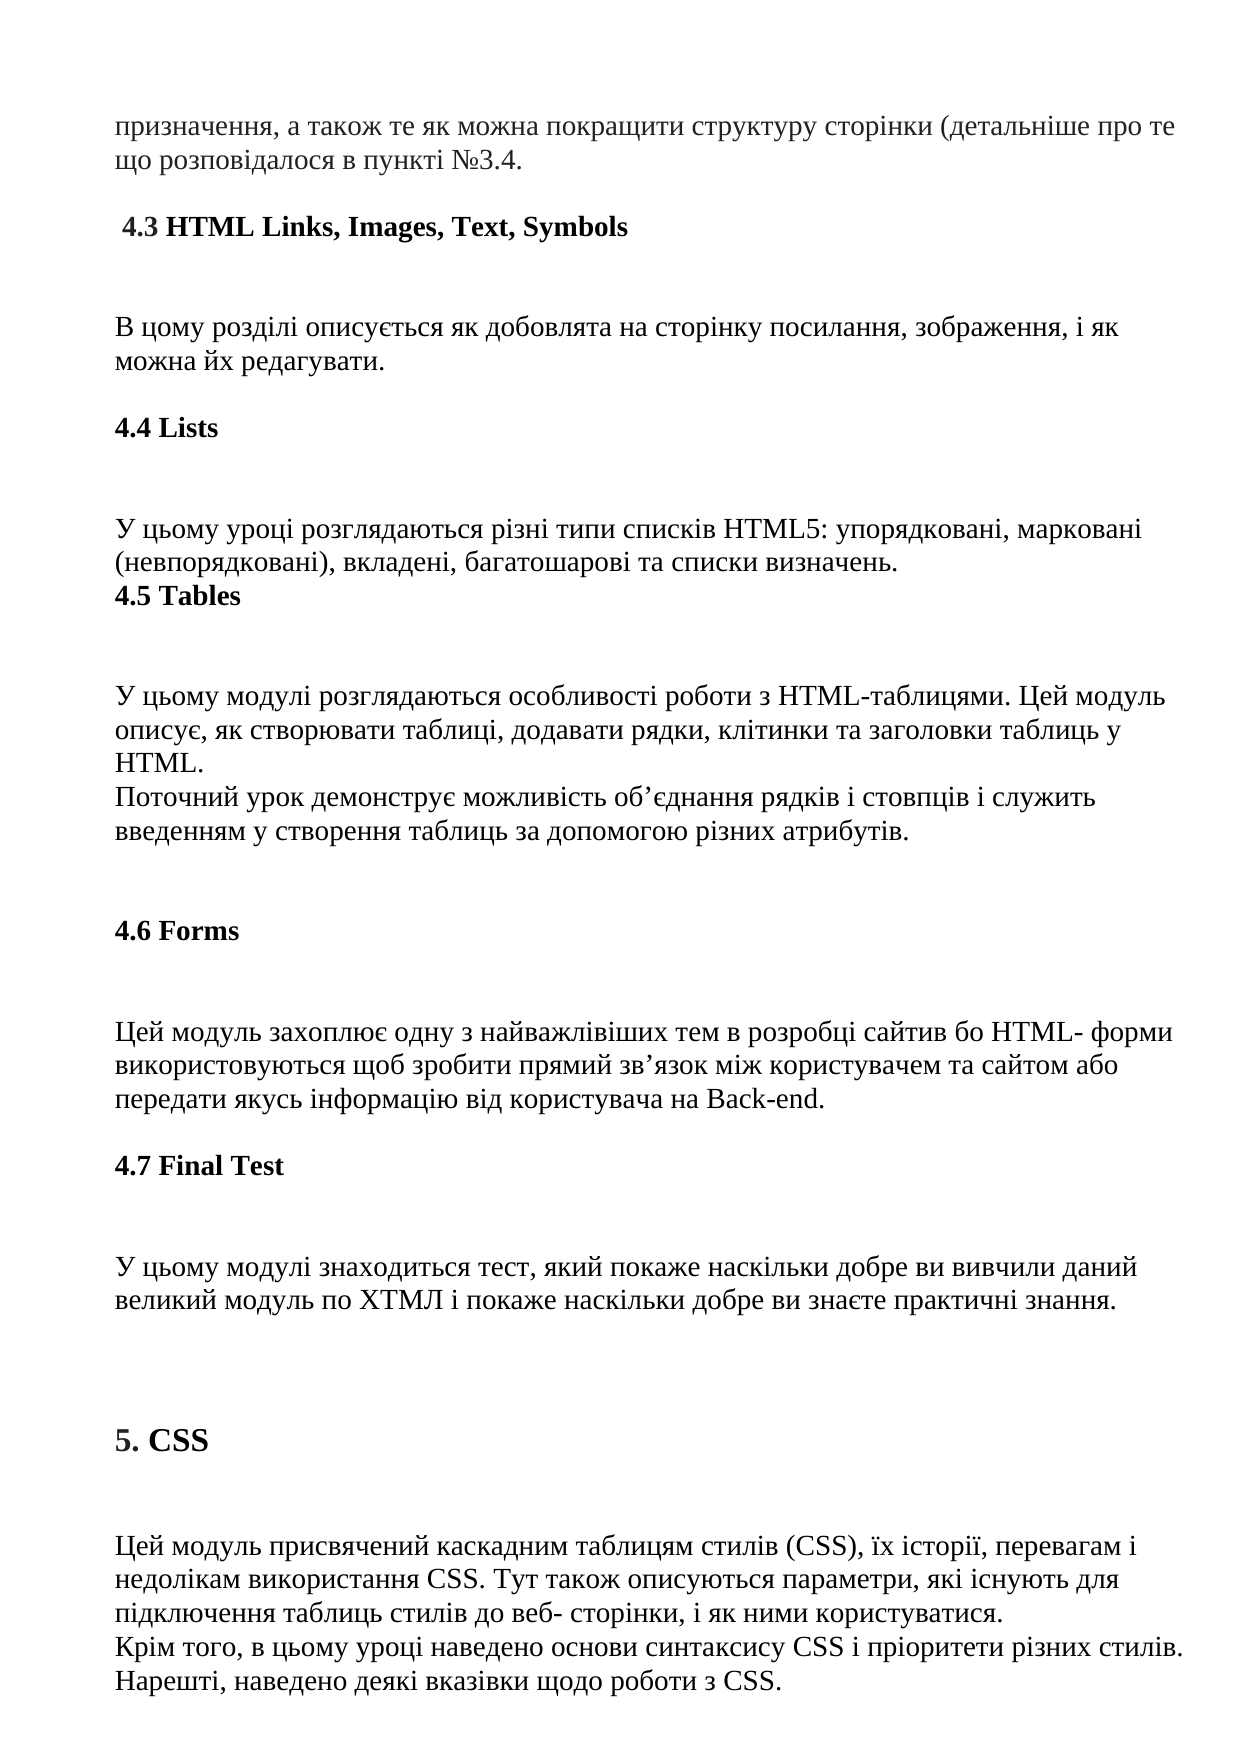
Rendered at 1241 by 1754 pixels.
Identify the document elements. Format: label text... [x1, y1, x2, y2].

text Поточний урок демонструє можливість об’єднання рядків і стовпців і служить введенням у створення таблиць за допомогою різних атрибутів. [114, 779, 1205, 846]
text Цей модуль захоплює одну з найважлівіших тем в розробці сайтив бо HTML- форми використовуються щоб зробити прямий зв’язок між користувачем та сайтом або передати якусь інформацію від користувача на Back-end. [114, 1014, 1205, 1114]
text Крім того, в цьому уроці наведено основи синтаксису CSS і пріоритети різних стилів. Нарешті, наведено деякі вказівки щодо роботи з CSS. [114, 1629, 1205, 1696]
text Цей модуль присвячений каскадним таблицям стилів (CSS), їх історії, перевагам і недолікам використання CSS. Тут також описуються параметри, які існують для підключення таблиць стилів до веб- сторінки, і як ними користуватися. [114, 1528, 1205, 1628]
text 4.3 HTML Links, Images, Text, Symbols [114, 209, 1205, 242]
text У цьому уроці розглядаються різні типи списків HTML5: упорядковані, марковані (невпорядковані), вкладені, багатошарові та списки визначень. [114, 511, 1205, 578]
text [114, 108, 1205, 175]
text В цому розділі описується як добовлята на сторінку посилання, зображення, і як можна йх редагувати. [114, 309, 1205, 377]
text 4.6 Forms [114, 913, 1205, 947]
text У цьому модулі розглядаються особливості роботи з HTML-таблицями. Цей модуль описує, як створювати таблиці, додавати рядки, клітинки та заголовки таблиць у HTML. [114, 678, 1205, 779]
text 5. CSS [114, 1420, 1205, 1458]
text 4.5 Tables [114, 578, 1205, 611]
text У цьому модулі знаходиться тест, який покаже наскільки добре ви вивчили даний великий модуль по ХТМЛ і покаже наскільки добре ви знаєте практичні знання. [114, 1249, 1205, 1316]
text 4.4 Lists [114, 410, 1205, 444]
text 4.7 Final Test [114, 1148, 1205, 1182]
